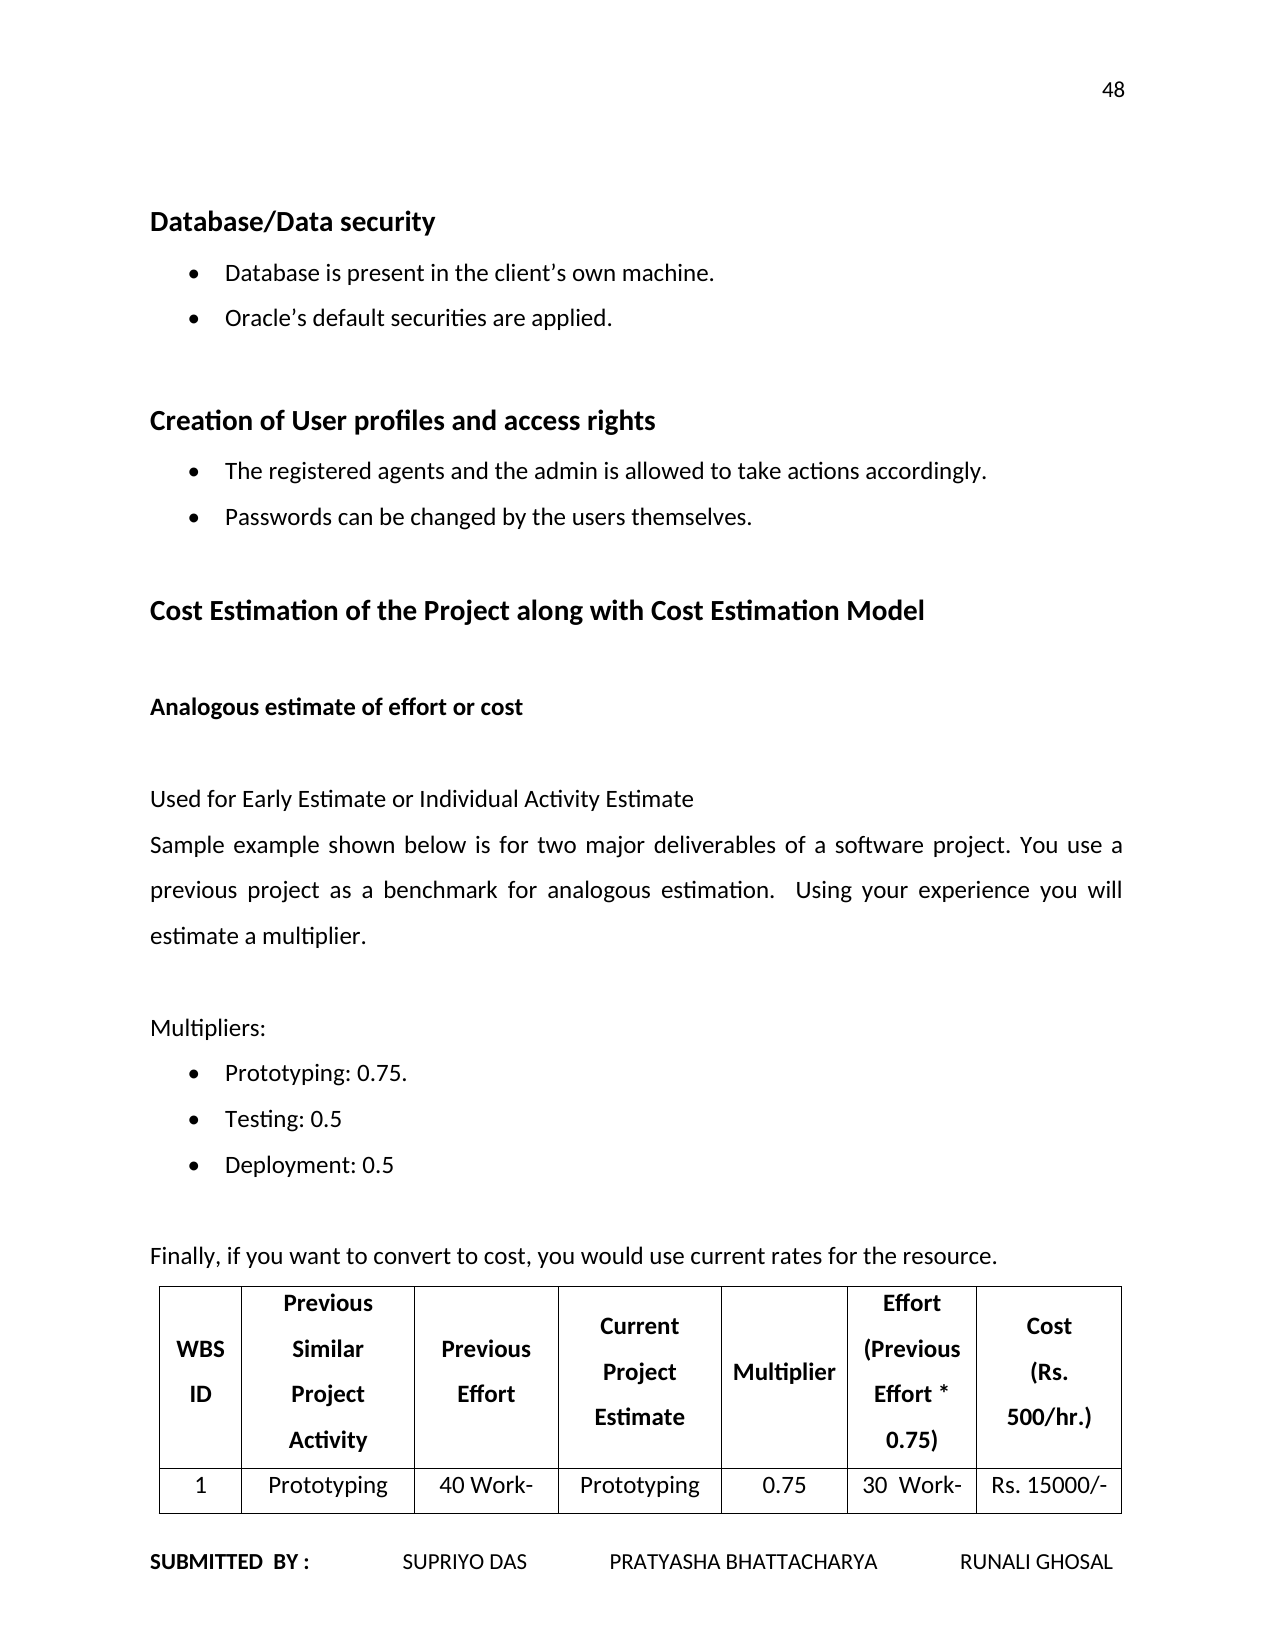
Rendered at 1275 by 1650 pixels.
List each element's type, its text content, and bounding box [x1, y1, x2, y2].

table_header Multiplier [722, 1287, 847, 1468]
list The registered agents and the admin is allowed to take actions accordingly. [187, 455, 1125, 486]
table_header Previous Effort [415, 1287, 558, 1468]
list Testing: 0.5 [187, 1103, 1125, 1134]
list Prototyping: 0.75. [187, 1057, 1125, 1088]
text Used for Early Estimate or Individual Activity Estimate [150, 783, 1125, 813]
table_cell 40 Work-Hours [415, 1469, 558, 1513]
text Sample example shown below is for two major deliverables of a software project. You use a previous project as a benchmark for analogous estimation. Using your experience you will estimate a multiplier. [150, 829, 1125, 951]
text Analogous estimate of effort or cost [150, 692, 1125, 722]
list Deployment: 0.5 [187, 1149, 1125, 1179]
table_header WBS ID [160, 1287, 241, 1468]
table_header Effort (Previous Effort * 0.75) [848, 1287, 976, 1468]
table_cell Prototyping [559, 1469, 721, 1513]
table_header Cost (Rs. 500/hr.) [977, 1287, 1121, 1468]
table_cell 1 [160, 1469, 241, 1513]
table_header Current Project Estimate [559, 1287, 721, 1468]
text Creation of User profiles and access rights [150, 402, 1125, 437]
text Database/Data security [150, 203, 1125, 239]
table_cell Prototyping [242, 1469, 414, 1513]
table_cell 0.75 [722, 1469, 847, 1513]
list Oracle’s default securities are applied. [187, 303, 1125, 333]
text Cost Estimation of the Project along with Cost Estimation Model [150, 592, 1125, 628]
list Database is present in the client’s own machine. [187, 257, 1125, 287]
text Finally, if you want to convert to cost, you would use current rates for the resource. [150, 1240, 1125, 1271]
table_header Previous Similar Project Activity [242, 1287, 414, 1468]
table_cell Rs. 15000/- [977, 1469, 1121, 1513]
text Multipliers: [150, 1012, 1125, 1042]
table_cell 30 Work-hours [848, 1469, 976, 1513]
list Passwords can be changed by the users themselves. [187, 501, 1125, 531]
